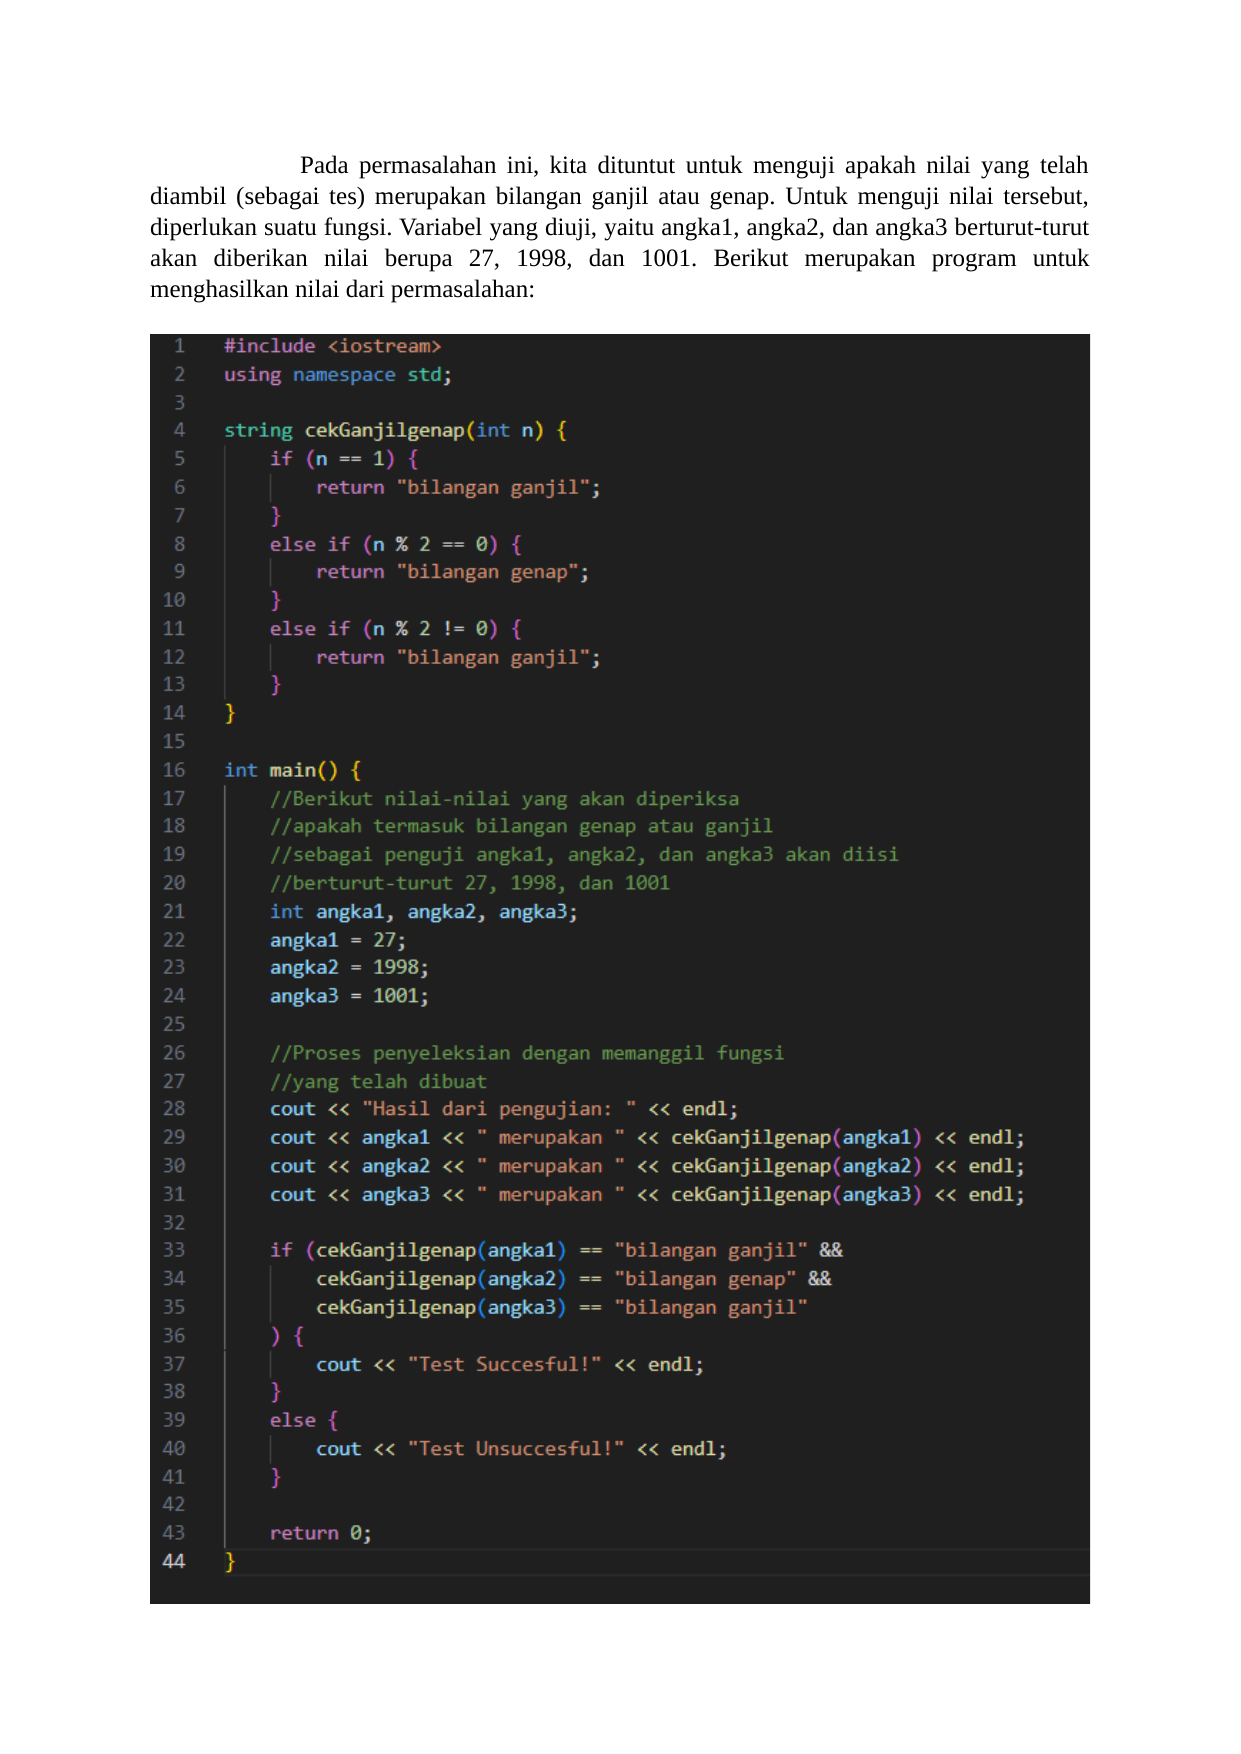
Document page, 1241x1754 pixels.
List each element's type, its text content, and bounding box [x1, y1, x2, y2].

picture [150, 334, 1091, 1604]
text Pada permasalahan ini, kita dituntut untuk menguji apakah nilai yang telah diambil (sebagai tes) merupakan bilangan ganjil atau genap. Untuk menguji nilai tersebut, diperlukan suatu fungsi. Variabel yang diuji, yaitu angka1, angka2, dan angka3 berturut-turut akan diberikan nilai berupa 27, 1998, dan 1001. Berikut merupakan program untuk menghasilkan nilai dari permasalahan: [150, 150, 1090, 303]
